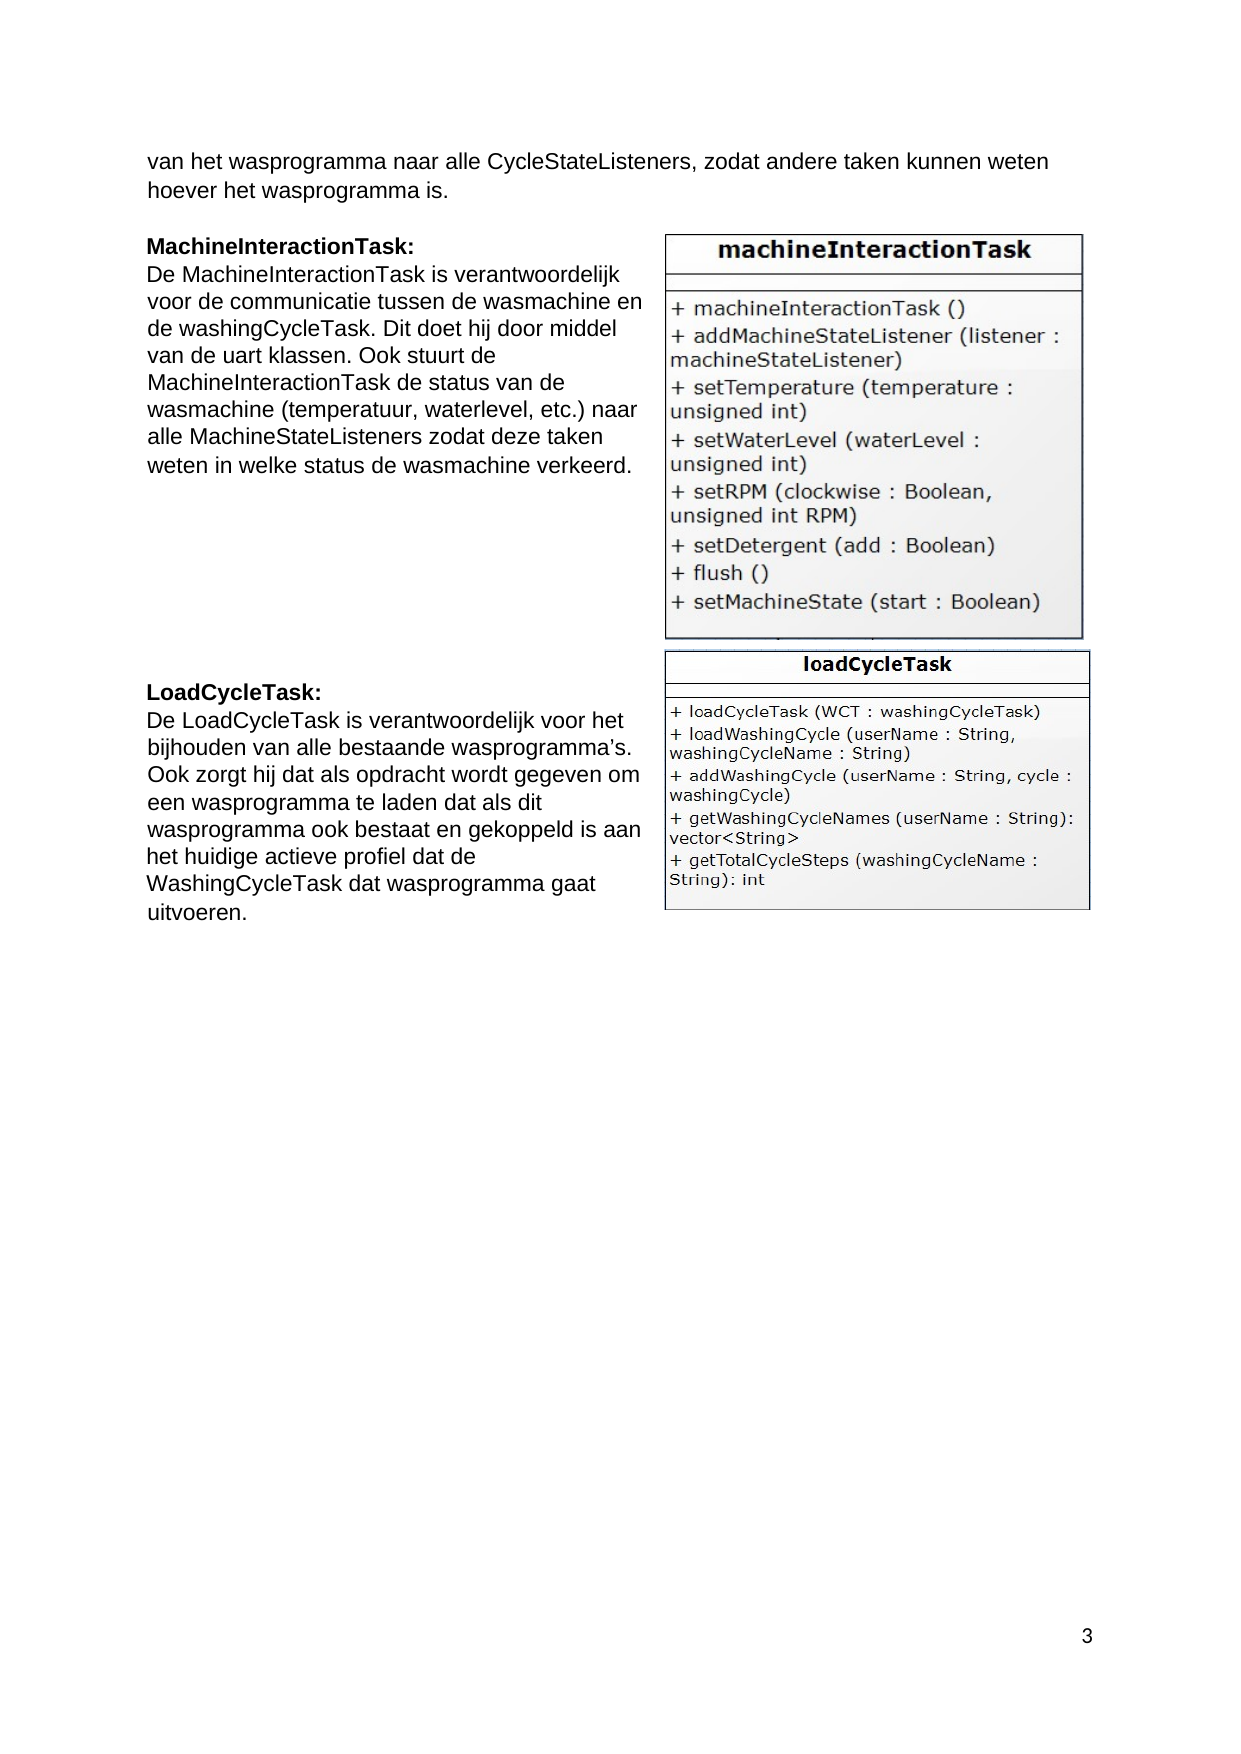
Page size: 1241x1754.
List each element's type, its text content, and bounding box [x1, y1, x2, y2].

text het huidige actieve profiel dat de [146, 843, 664, 869]
text WashingCycleTask dat wasprogramma gaat uitvoeren. [146, 870, 1091, 926]
text De LoadCycleTask is verantwoordelijk voor het bijhouden van alle bestaande wasprogramma’s. Ook zorgt hij dat als opdracht wordt gegeven om een wasprogramma te laden dat als dit wasprogramma ook bestaat en gekoppeld is aan [146, 707, 664, 842]
text LoadCycleTask: [146, 679, 664, 706]
picture [664, 649, 1091, 910]
text De MachineInteractionTask is verantwoordelijk voor de communicatie tussen de wasmachine en de washingCycleTask. Dit doet hij door middel van de uart klassen. Ook stuurt de MachineInteractionTask de status van de wasmachine (temperatuur, waterlevel, etc.) naar alle MachineStateListeners zodat deze taken weten in welke status de wasmachine verkeerd. [146, 261, 665, 479]
picture [665, 234, 1084, 640]
text MachineInteractionTask: [146, 233, 1091, 259]
